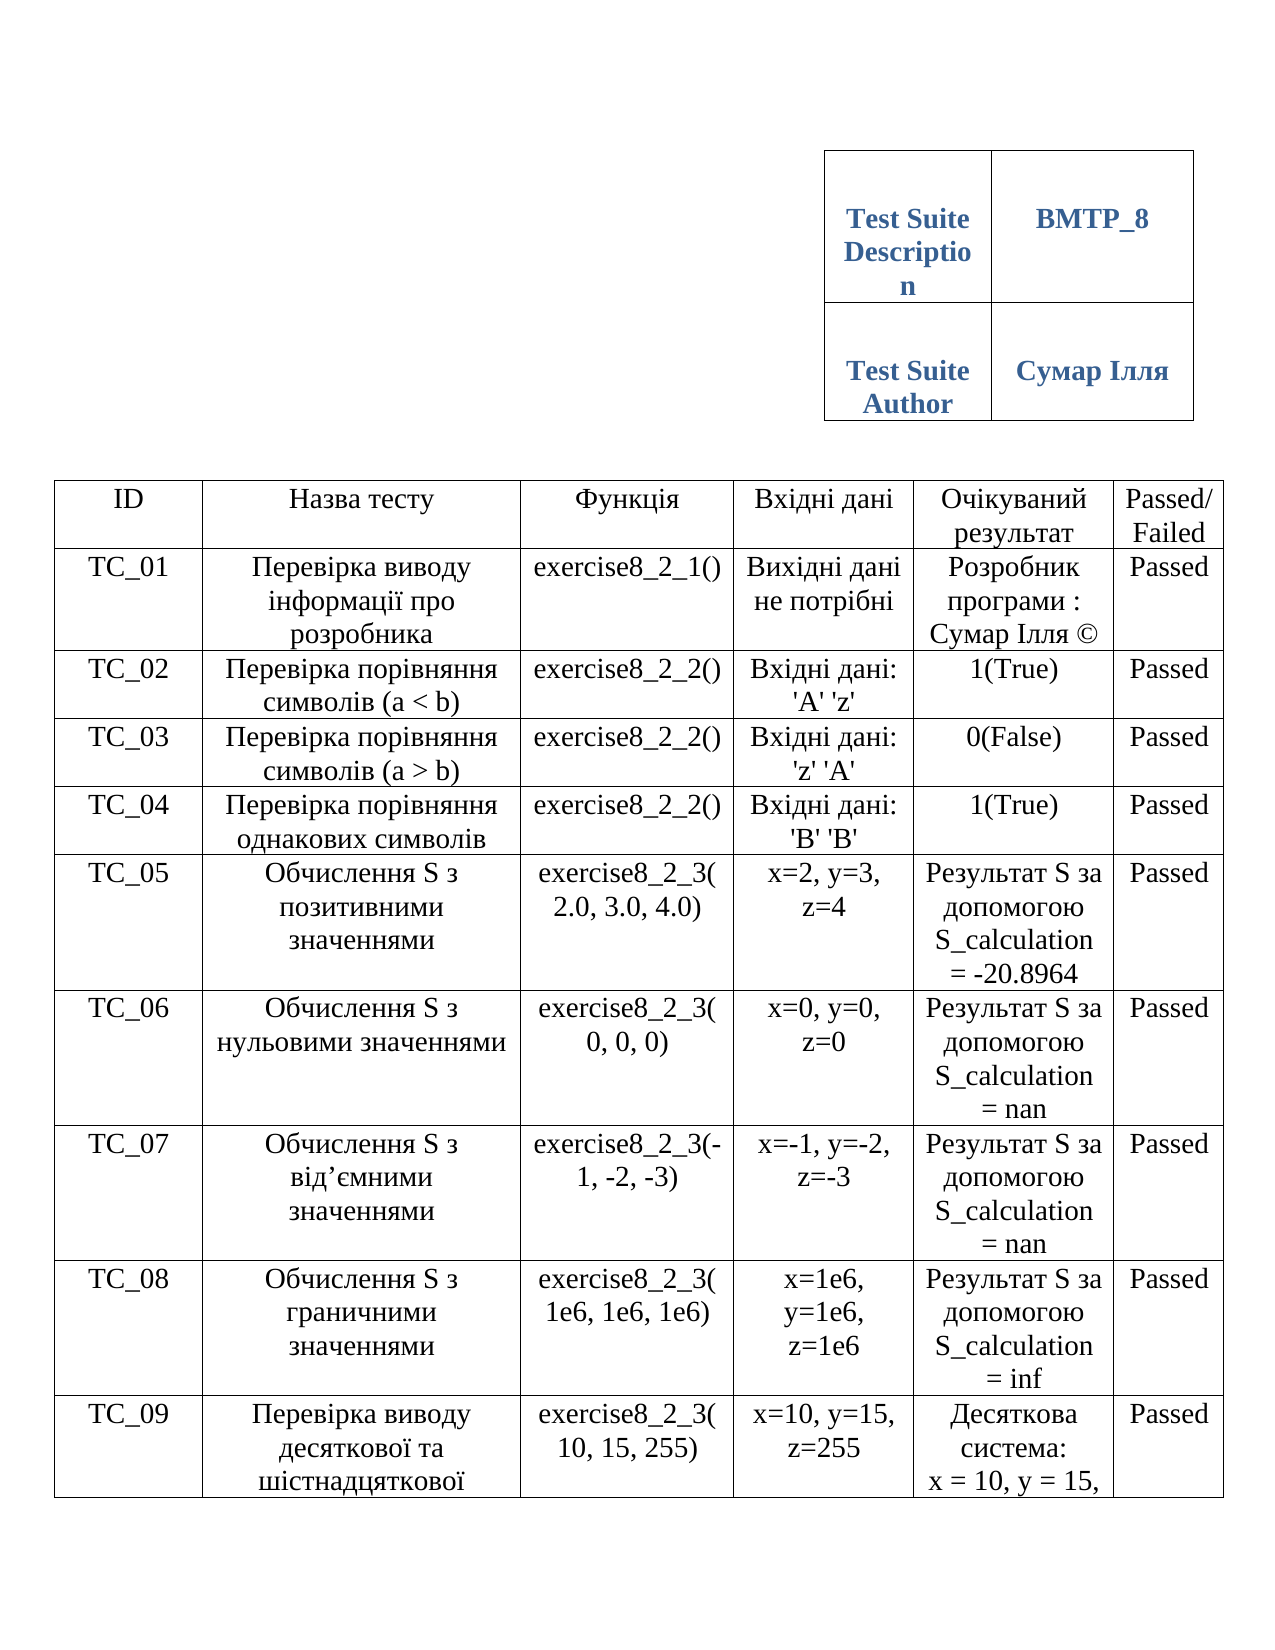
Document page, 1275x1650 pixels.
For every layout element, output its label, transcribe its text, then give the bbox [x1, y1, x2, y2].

table_header Вхідні дані [734, 481, 913, 548]
table_cell Розробник програми : Сумар Ілля © [914, 549, 1113, 650]
table_cell Обчислення S з позитивними значеннями [203, 855, 520, 989]
table_cell exercise8_2_3(0, 0, 0) [521, 991, 733, 1125]
table_header Passed/ Failed [1114, 481, 1223, 548]
table_cell TC_04 [55, 787, 202, 854]
table_cell TC_02 [55, 651, 202, 718]
table_cell Passed [1114, 1126, 1223, 1260]
table_cell Результат S за допомогою S_calculation = -20.8964 [914, 855, 1113, 989]
table_header Очікуваний результат [914, 481, 1113, 548]
table_cell Passed [1114, 787, 1223, 854]
table_cell TC_03 [55, 719, 202, 786]
table_cell x=10, y=15, z=255 [734, 1396, 913, 1497]
table_cell Перевірка порівняння символів (a < b) [203, 651, 520, 718]
table_cell Результат S за допомогою S_calculation = nan [914, 991, 1113, 1125]
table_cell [914, 1396, 1113, 1497]
table_cell TC_05 [55, 855, 202, 989]
table_cell Passed [1114, 549, 1223, 650]
table_cell Passed [1114, 719, 1223, 786]
table_cell x=-1, y=-2, z=-3 [734, 1126, 913, 1260]
table_cell exercise8_2_3(1e6, 1e6, 1e6) [521, 1261, 733, 1395]
table_header Назва тесту [203, 481, 520, 548]
table_cell TC_08 [55, 1261, 202, 1395]
table_cell Вхідні дані: 'A' 'z' [734, 651, 913, 718]
table_cell x=0, y=0, z=0 [734, 991, 913, 1125]
table_cell exercise8_2_2() [521, 787, 733, 854]
table_cell 0(False) [914, 719, 1113, 786]
table_header BMTP_8 [992, 151, 1193, 302]
table_cell Passed [1114, 1261, 1223, 1395]
table_cell Сумар Ілля [992, 303, 1193, 420]
table_cell exercise8_2_1() [521, 549, 733, 650]
table_cell exercise8_2_2() [521, 719, 733, 786]
table_cell x=1e6, y=1e6, z=1e6 [734, 1261, 913, 1395]
table_cell Перевірка виводу інформації про розробника [203, 549, 520, 650]
table_cell Passed [1114, 651, 1223, 718]
table_cell TC_01 [55, 549, 202, 650]
table_cell TC_06 [55, 991, 202, 1125]
table_cell Перевірка порівняння однакових символів [203, 787, 520, 854]
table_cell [203, 1396, 520, 1497]
table_cell Результат S за допомогою S_calculation = inf [914, 1261, 1113, 1395]
table_cell Passed [1114, 1396, 1223, 1497]
table_cell x=2, y=3, z=4 [734, 855, 913, 989]
table_cell exercise8_2_3(-1, -2, -3) [521, 1126, 733, 1260]
table_cell Результат S за допомогою S_calculation = nan [914, 1126, 1113, 1260]
table_header Функція [521, 481, 733, 548]
table_cell Обчислення S з від’ємними значеннями [203, 1126, 520, 1260]
table_header ID [55, 481, 202, 548]
table_cell Вхідні дані: 'B' 'B' [734, 787, 913, 854]
table_cell 1(True) [914, 651, 1113, 718]
table_header Test Suite Description [825, 151, 991, 302]
table_cell Test Suite Author [825, 303, 991, 420]
table_cell Перевірка порівняння символів (a > b) [203, 719, 520, 786]
table_cell 1(True) [914, 787, 1113, 854]
table_cell Вхідні дані: 'z' 'A' [734, 719, 913, 786]
table_cell TC_07 [55, 1126, 202, 1260]
table_cell Обчислення S з нульовими значеннями [203, 991, 520, 1125]
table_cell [521, 1396, 733, 1497]
table_cell Вихідні дані не потрібні [734, 549, 913, 650]
table_cell Обчислення S з граничними значеннями [203, 1261, 520, 1395]
table_cell Passed [1114, 991, 1223, 1125]
table_cell exercise8_2_2() [521, 651, 733, 718]
table_cell Passed [1114, 855, 1223, 989]
table_cell exercise8_2_3(2.0, 3.0, 4.0) [521, 855, 733, 989]
table_cell TC_09 [55, 1396, 202, 1497]
